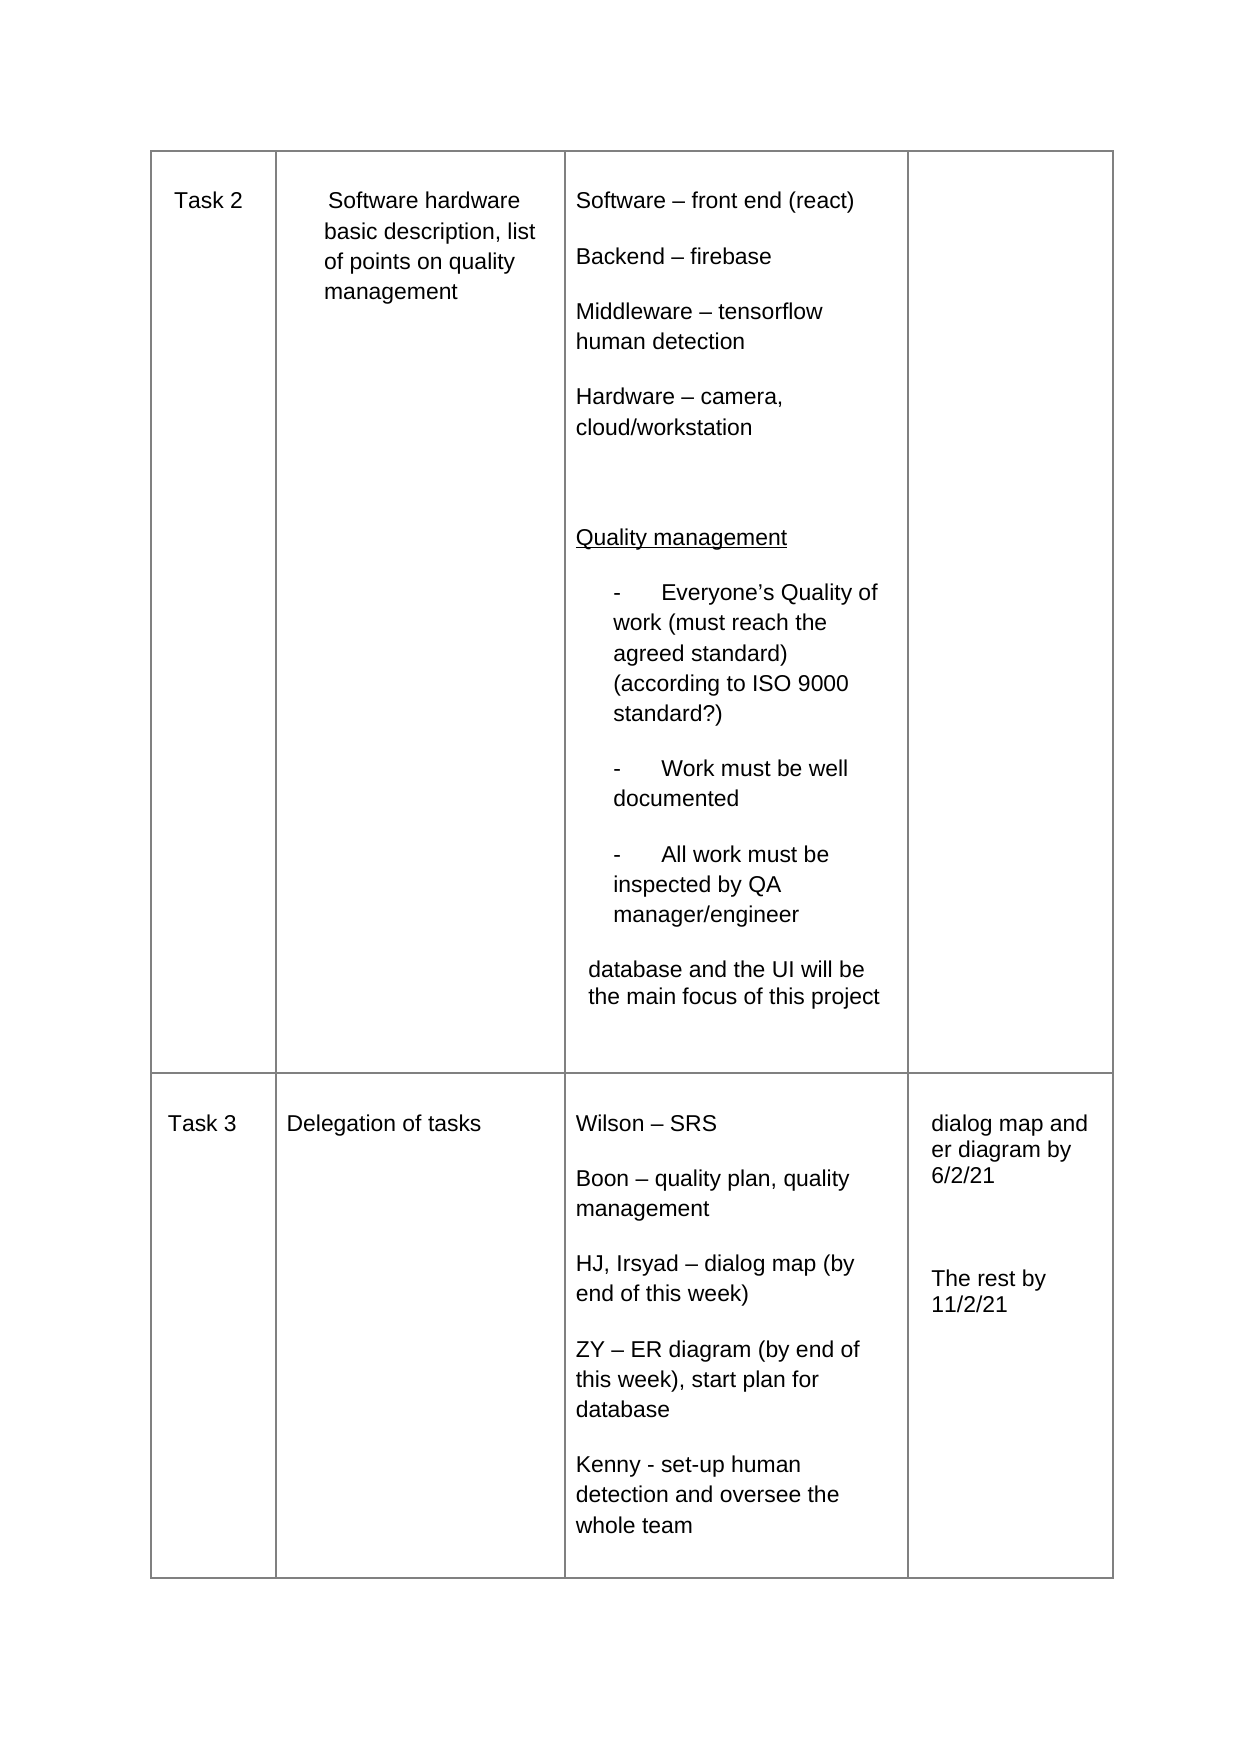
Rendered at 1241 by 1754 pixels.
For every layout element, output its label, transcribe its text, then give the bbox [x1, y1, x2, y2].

table_cell Task 2 [152, 152, 275, 1072]
table_cell Software hardware basic description, list of points on quality management [277, 152, 564, 1072]
table_cell Task 3 [152, 1074, 275, 1577]
table_cell [909, 152, 1112, 1072]
table_cell dialog map and er diagram by 6/2/21 The rest by 11/2/21 [909, 1074, 1112, 1577]
table_cell Software – front end (react) Backend – firebase Middleware – tensorflow human detection Hardware – camera, cloud/workstation Quality management - Everyone’s Quality of work (must reach the agreed standard) (according to ISO 9000 standard?) - Work must be well documented - All work must be inspected by QA manager/engineer database and the UI will be the main focus of this project [566, 152, 907, 1072]
table_cell Wilson – SRS Boon – quality plan, quality management HJ, Irsyad – dialog map (by end of this week) ZY – ER diagram (by end of this week), start plan for database Kenny - set-up human detection and oversee the whole team [566, 1074, 907, 1577]
table_cell Delegation of tasks [277, 1074, 564, 1577]
